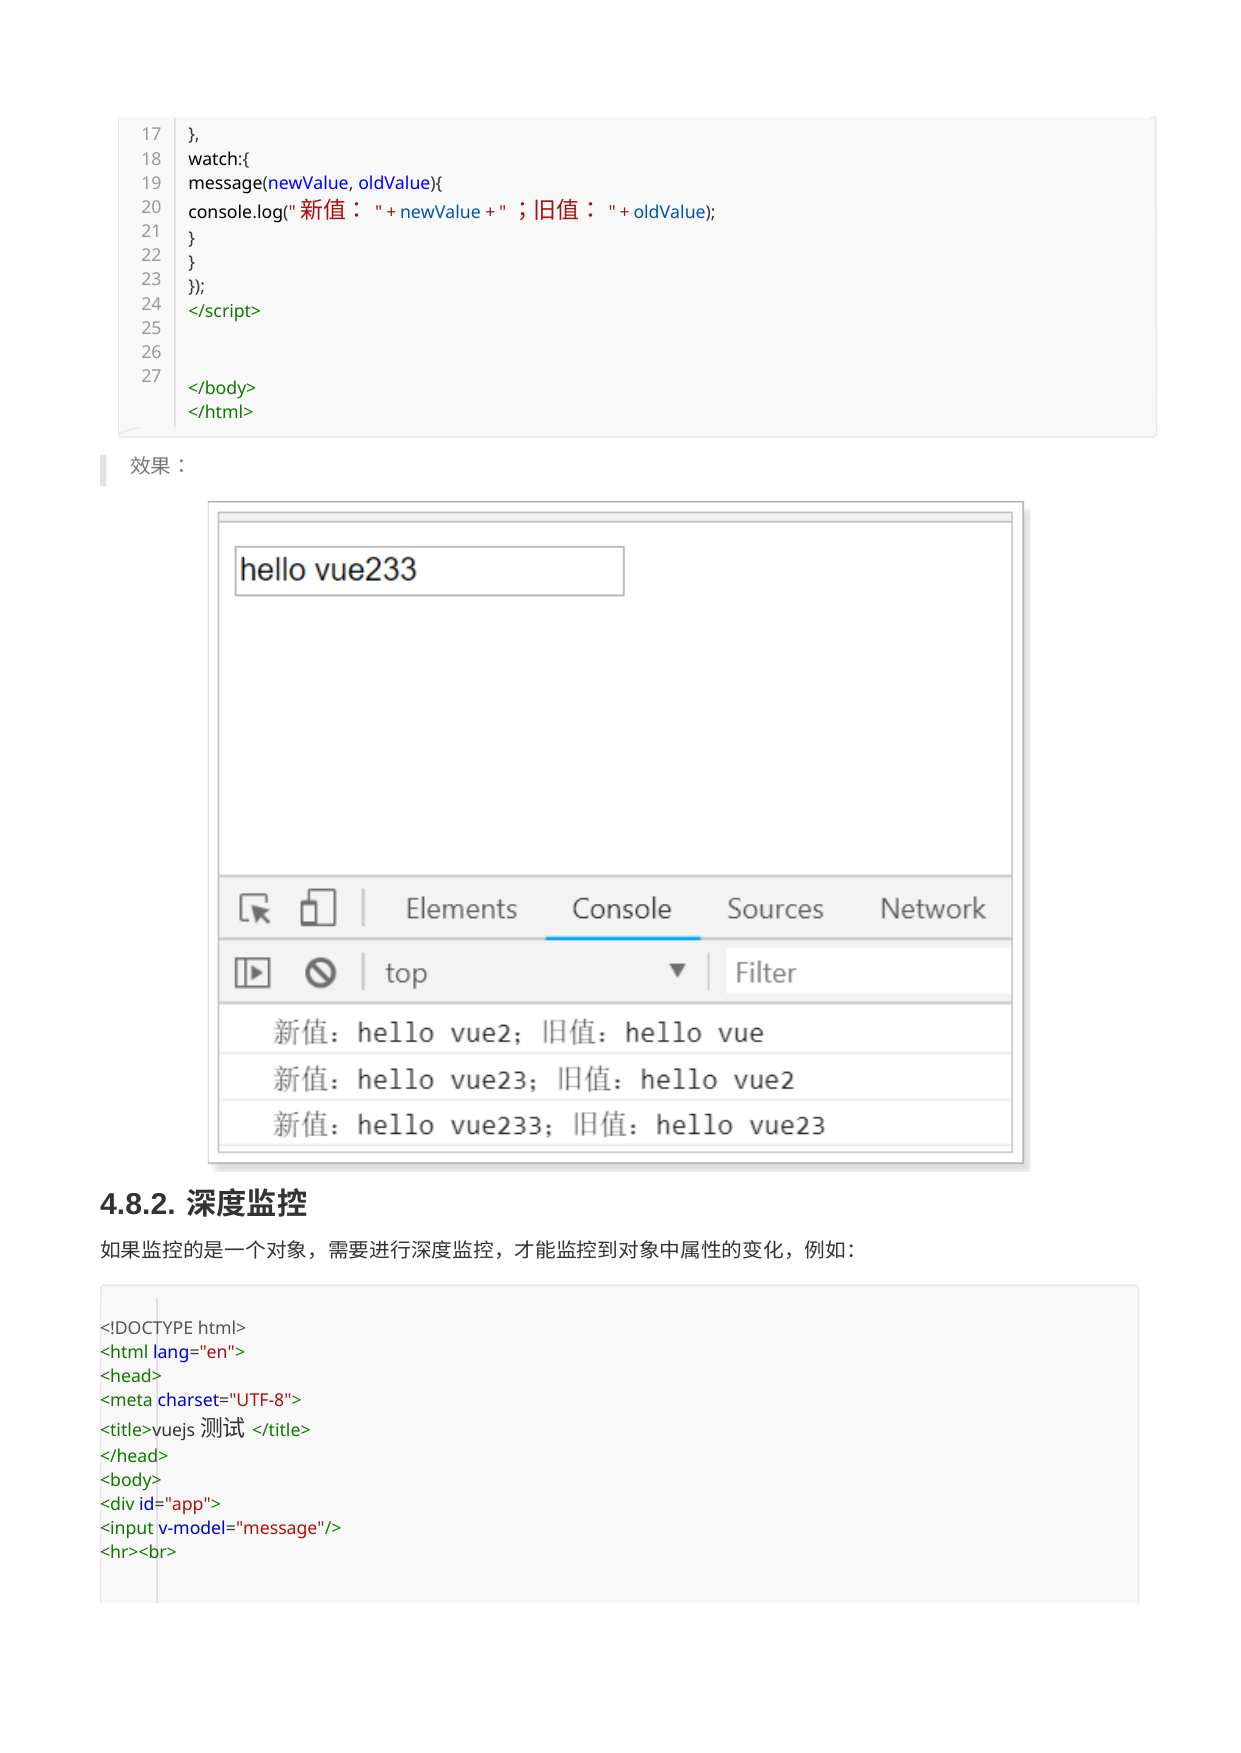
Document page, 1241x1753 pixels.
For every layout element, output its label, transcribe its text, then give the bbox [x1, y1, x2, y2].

text 如果监控的是一个对象，需要进行深度监控，才能监控到对象中属性的变化，例如： [100, 1235, 1151, 1263]
text 效果： [130, 452, 1151, 479]
picture [207, 501, 1032, 1172]
